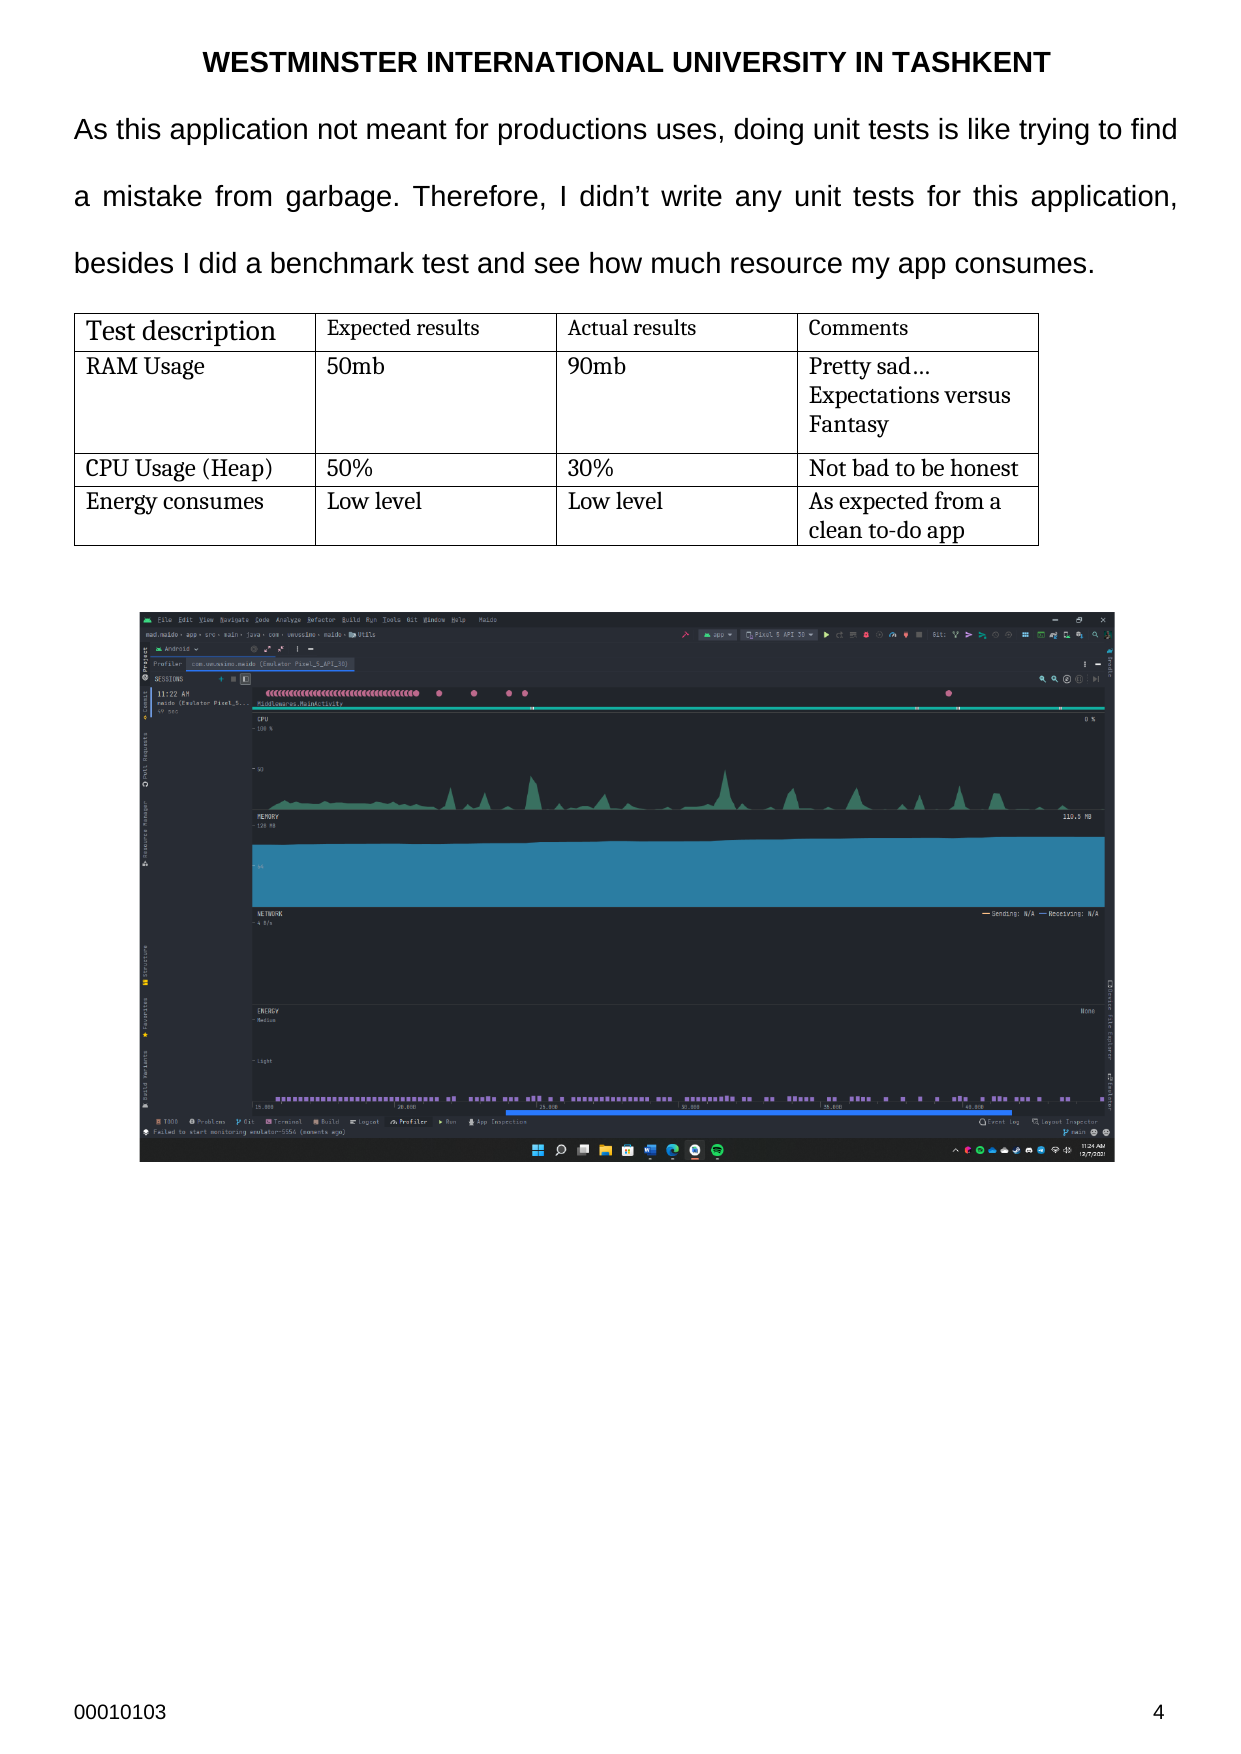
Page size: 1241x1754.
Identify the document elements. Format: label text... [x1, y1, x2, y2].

picture [139, 612, 1115, 1162]
table_header Expected results [316, 314, 556, 351]
table_header Test description [75, 314, 315, 351]
text As this application not meant for productions uses, doing unit tests is like trying to find a mistake from garbage. Therefore, I didn’t write any unit tests for this application, besides I did a benchmark test and see how much resource my app consumes. [74, 112, 1180, 280]
table_cell Energy consumes [75, 487, 315, 544]
table_cell Not bad to be honest [798, 454, 1038, 486]
table_cell Pretty sad… Expectations versus Fantasy [798, 352, 1038, 453]
table_cell 90mb [557, 352, 797, 453]
table_cell RAM Usage [75, 352, 315, 453]
table_cell 50% [316, 454, 556, 486]
table_cell 30% [557, 454, 797, 486]
table_header Actual results [557, 314, 797, 351]
table_cell As expected from a clean to-do app [798, 487, 1038, 544]
table_cell Low level [316, 487, 556, 544]
table_cell CPU Usage (Heap) [75, 454, 315, 486]
table_cell Low level [557, 487, 797, 544]
table_header Comments [798, 314, 1038, 351]
table_cell 50mb [316, 352, 556, 453]
